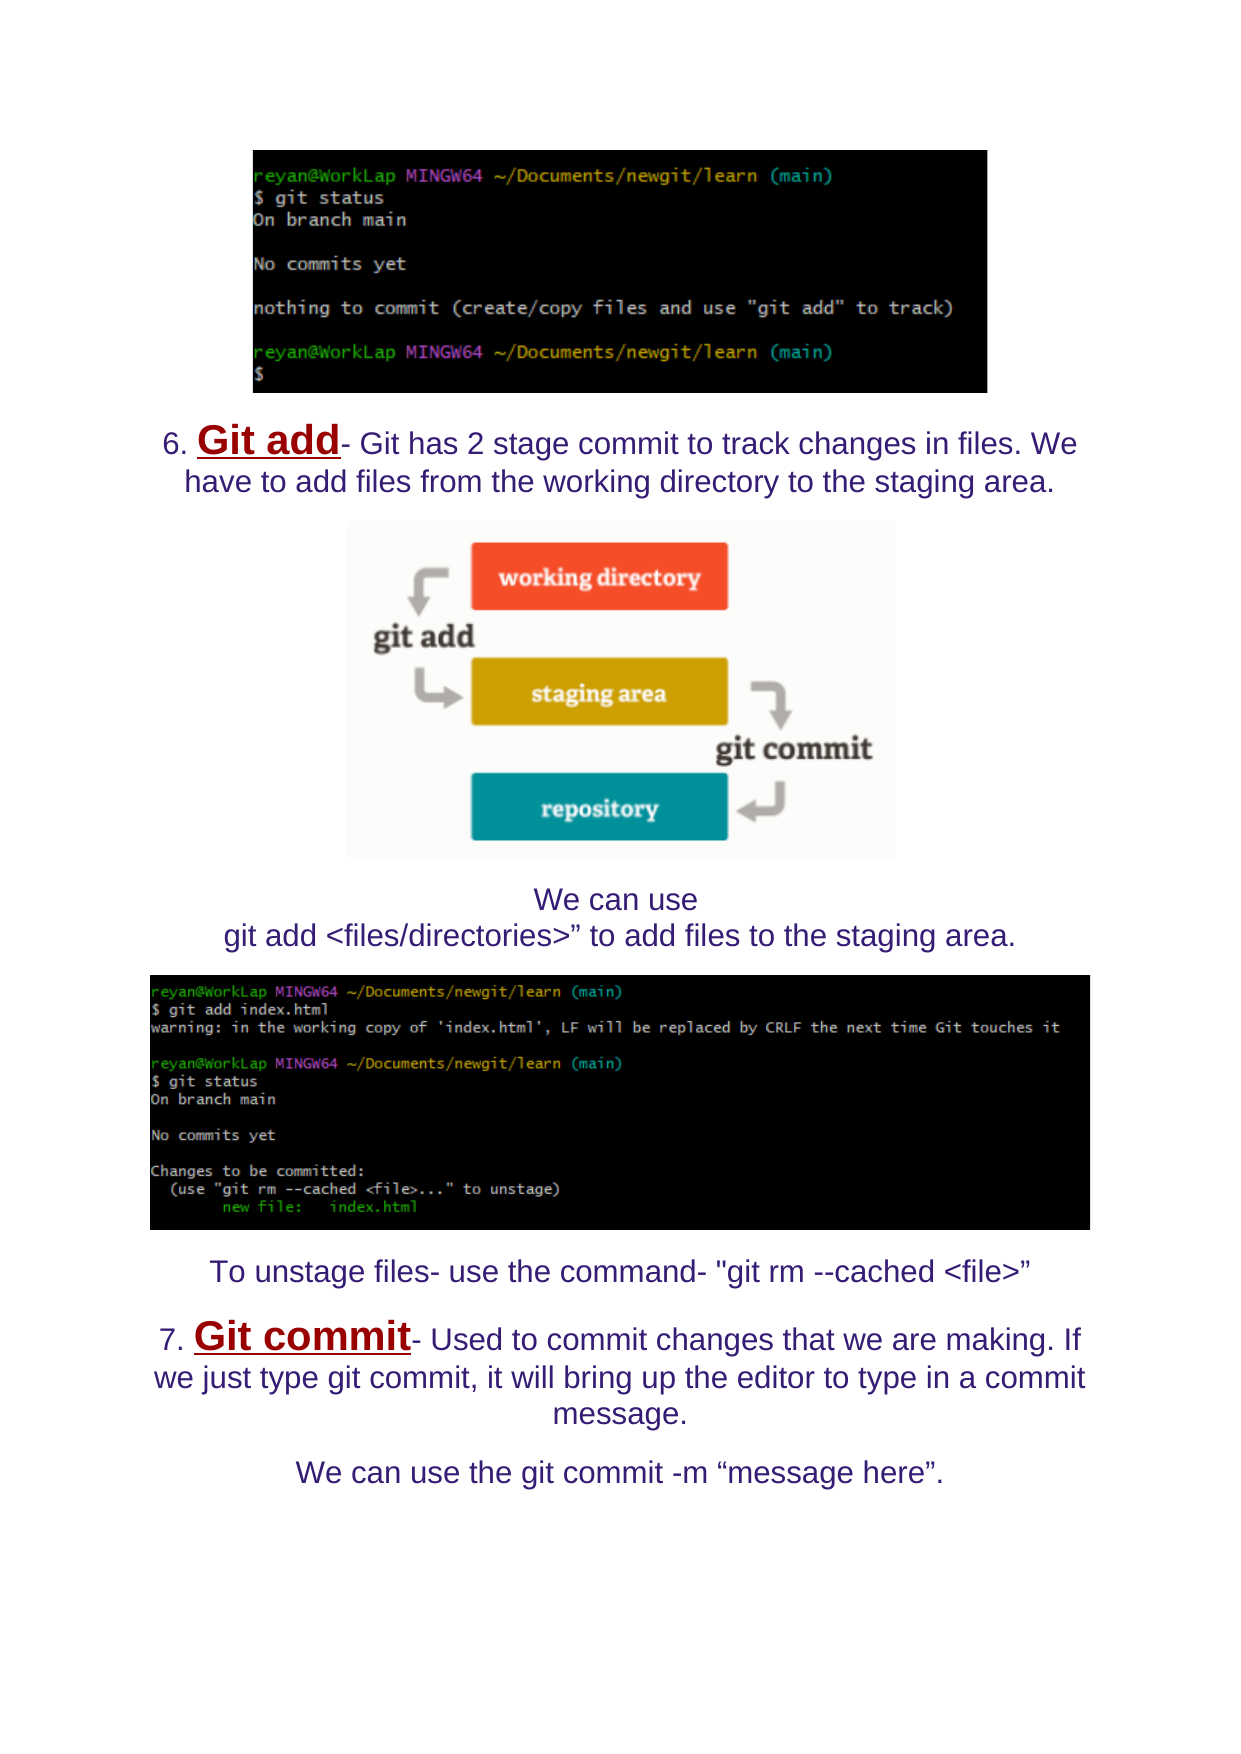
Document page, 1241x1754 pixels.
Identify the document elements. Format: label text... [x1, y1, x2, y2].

picture [346, 521, 895, 858]
text We can use the git commit -m “message here”. [150, 1454, 1090, 1490]
text 6. Git add- Git has 2 stage commit to track changes in files. We have to add files from the working directory to the staging area. [150, 415, 1090, 499]
text To unstage files- use the command- "git rm --cached <file>” [150, 1253, 1090, 1288]
picture [150, 975, 1091, 1230]
text 7. Git commit- Used to commit changes that we are making. If we just type git commit, it will bring up the editor to type in a commit message. [150, 1311, 1090, 1431]
picture [252, 150, 988, 393]
text We can use git add <files/directories>” to add files to the staging area. [150, 881, 1090, 953]
